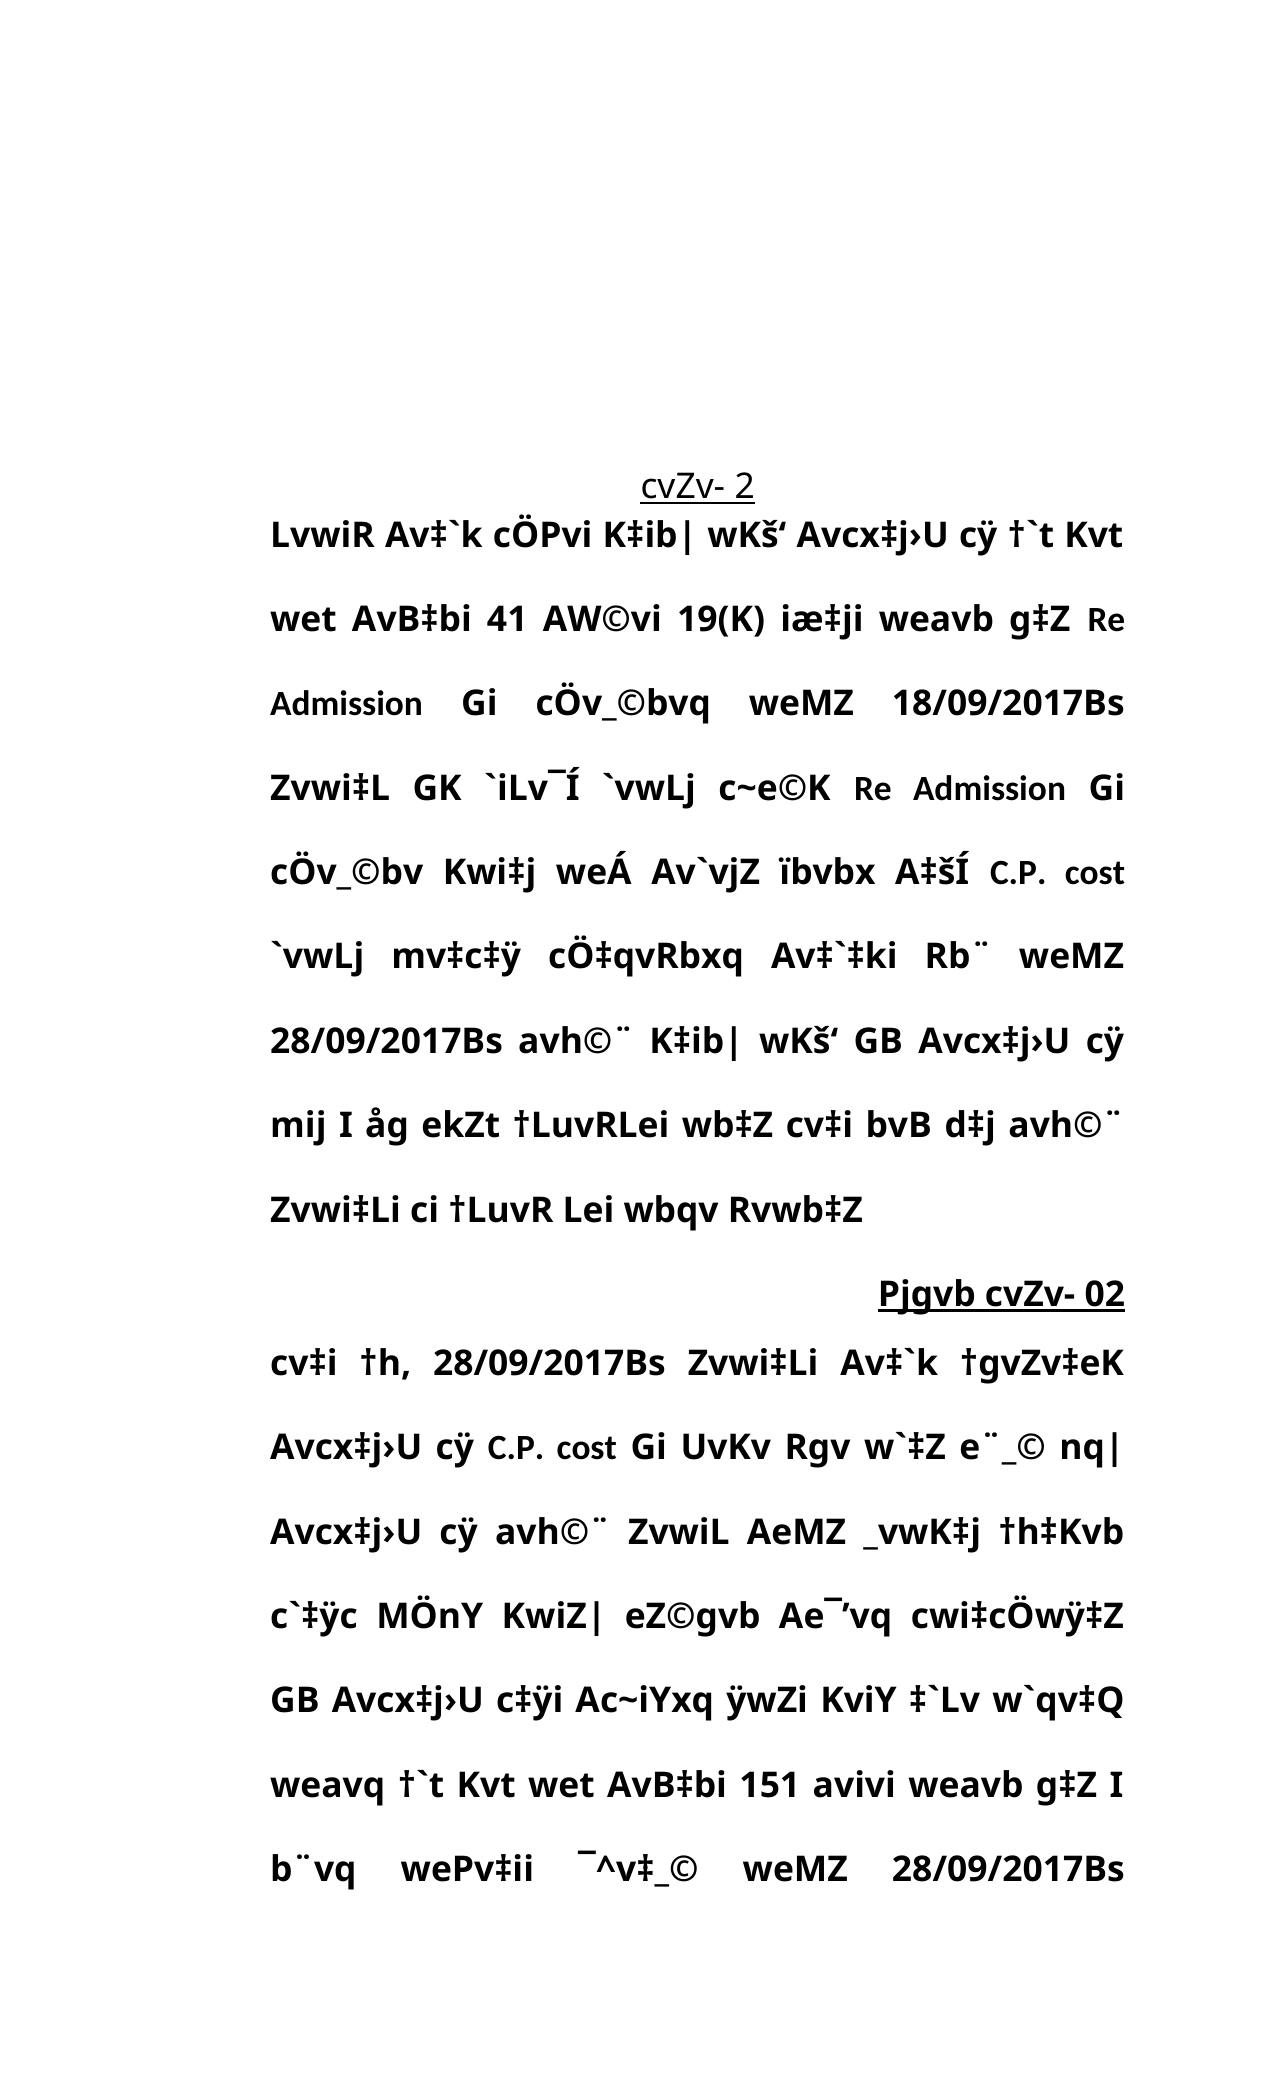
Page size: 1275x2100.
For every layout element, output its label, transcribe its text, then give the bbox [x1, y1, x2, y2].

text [270, 1337, 1125, 1892]
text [270, 509, 1125, 1232]
text Pjgvb cvZv- 02 [270, 1268, 1125, 1317]
